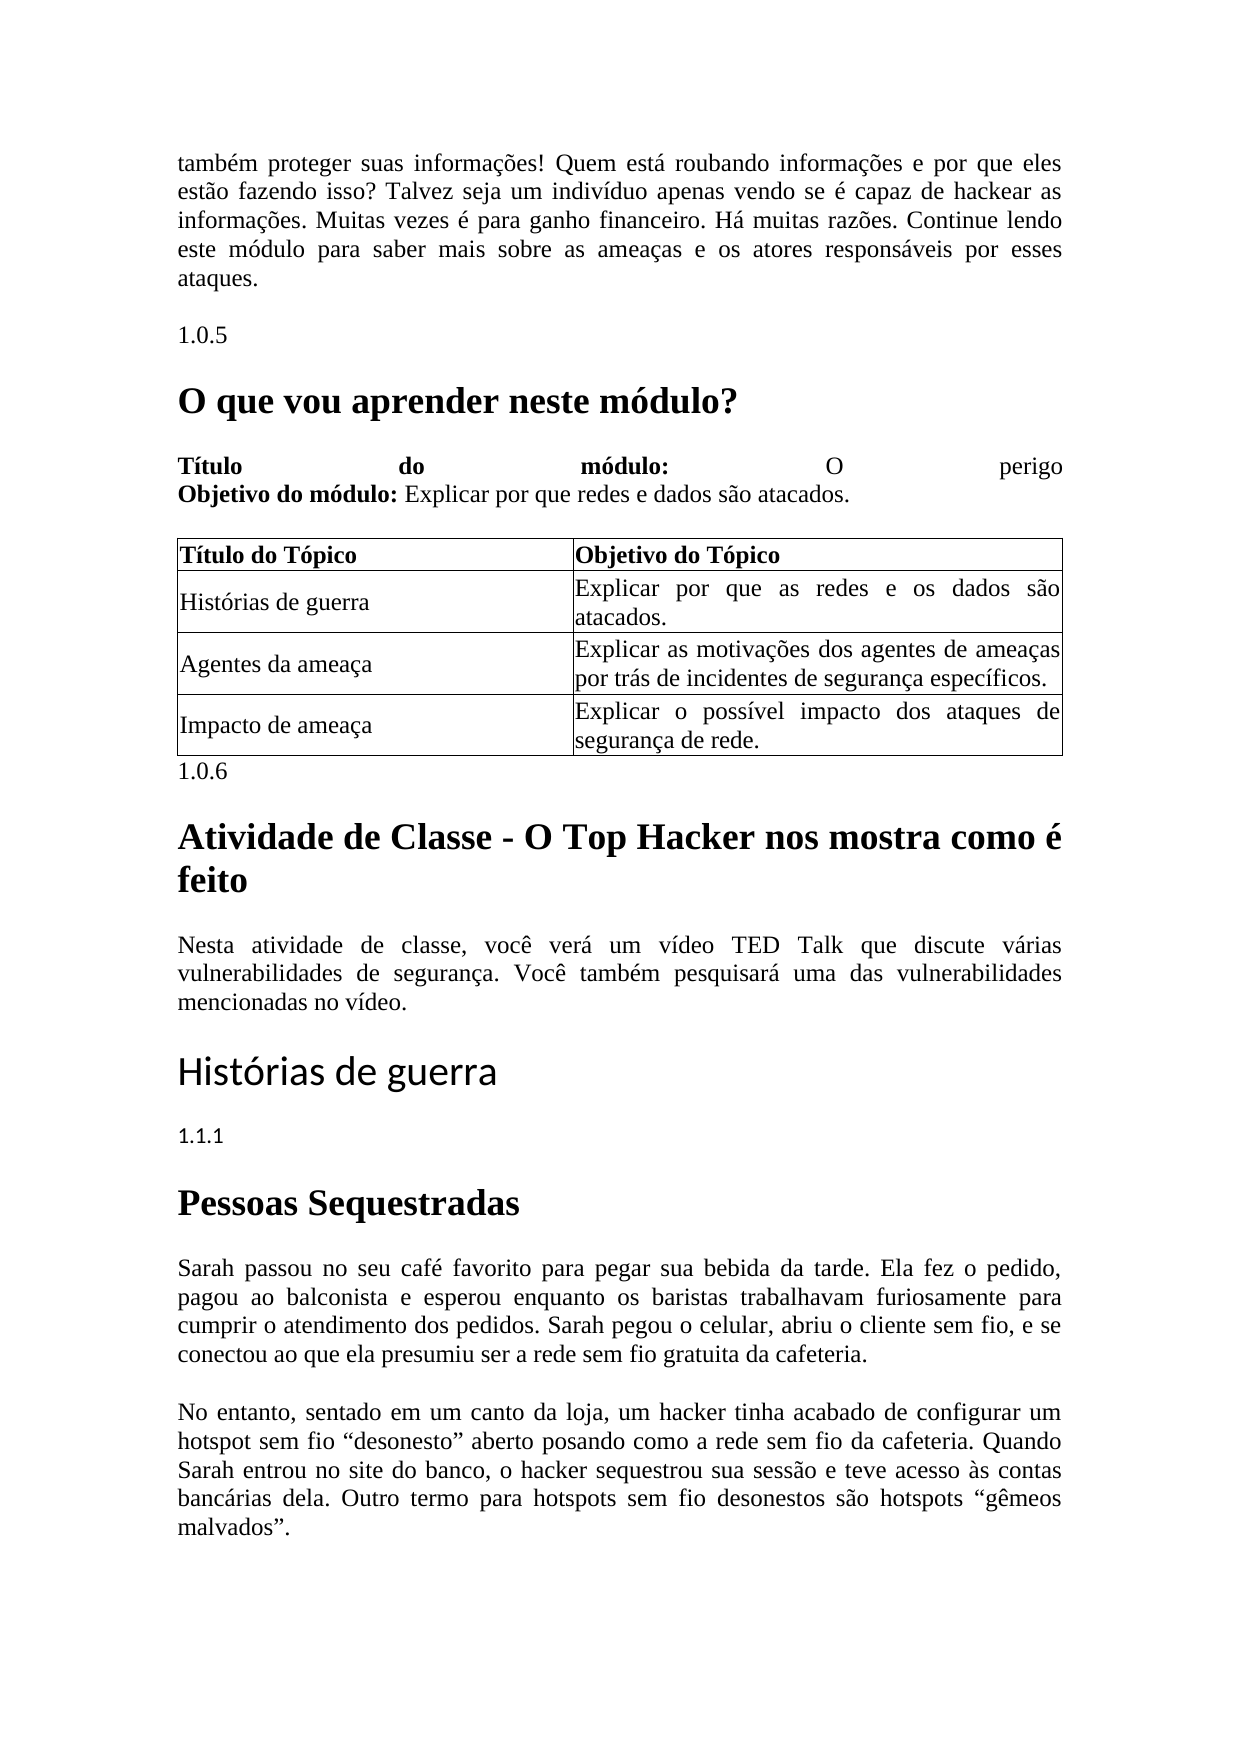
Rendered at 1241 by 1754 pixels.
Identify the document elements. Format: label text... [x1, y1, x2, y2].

text Nesta atividade de classe, você verá um vídeo TED Talk que discute várias vulnerabilidades de segurança. Você também pesquisará uma das vulnerabilidades mencionadas no vídeo. [177, 930, 1063, 1016]
text O que vou aprender neste módulo? [177, 378, 1063, 422]
table_cell Impacto de ameaça [178, 695, 573, 755]
table_cell Explicar o possível impacto dos ataques de segurança de rede. [574, 695, 1062, 755]
subtitle Histórias de guerra [177, 1045, 1063, 1096]
text Atividade de Classe - O Top Hacker nos mostra como é feito [177, 814, 1063, 901]
text Título do módulo: O perigo Objetivo do módulo: Explicar por que redes e dados são atacados. [177, 451, 1063, 508]
text 1.0.6 [177, 756, 1063, 785]
table_cell Explicar por que as redes e os dados são atacados. [574, 571, 1062, 632]
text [177, 148, 1063, 291]
text 1.1.1 [177, 1121, 1063, 1149]
table_header Objetivo do Tópico [574, 539, 1062, 570]
table_cell Histórias de guerra [178, 571, 573, 632]
text 1.0.5 [177, 321, 1063, 349]
subtitle Pessoas Sequestradas [177, 1181, 1063, 1224]
text No entanto, sentado em um canto da loja, um hacker tinha acabado de configurar um hotspot sem fio “desonesto” aberto posando como a rede sem fio da cafeteria. Quando Sarah entrou no site do banco, o hacker sequestrou sua sessão e teve acesso às contas bancárias dela. Outro termo para hotspots sem fio desonestos são hotspots “gêmeos malvados”. [177, 1397, 1063, 1541]
table_cell Explicar as motivações dos agentes de ameaças por trás de incidentes de segurança específicos. [574, 633, 1062, 694]
table_header Título do Tópico [178, 539, 573, 570]
text Sarah passou no seu café favorito para pegar sua bebida da tarde. Ela fez o pedido, pagou ao balconista e esperou enquanto os baristas trabalhavam furiosamente para cumprir o atendimento dos pedidos. Sarah pegou o celular, abriu o cliente sem fio, e se conectou ao que ela presumiu ser a rede sem fio gratuita da cafeteria. [177, 1253, 1063, 1368]
table_cell Agentes da ameaça [178, 633, 573, 694]
